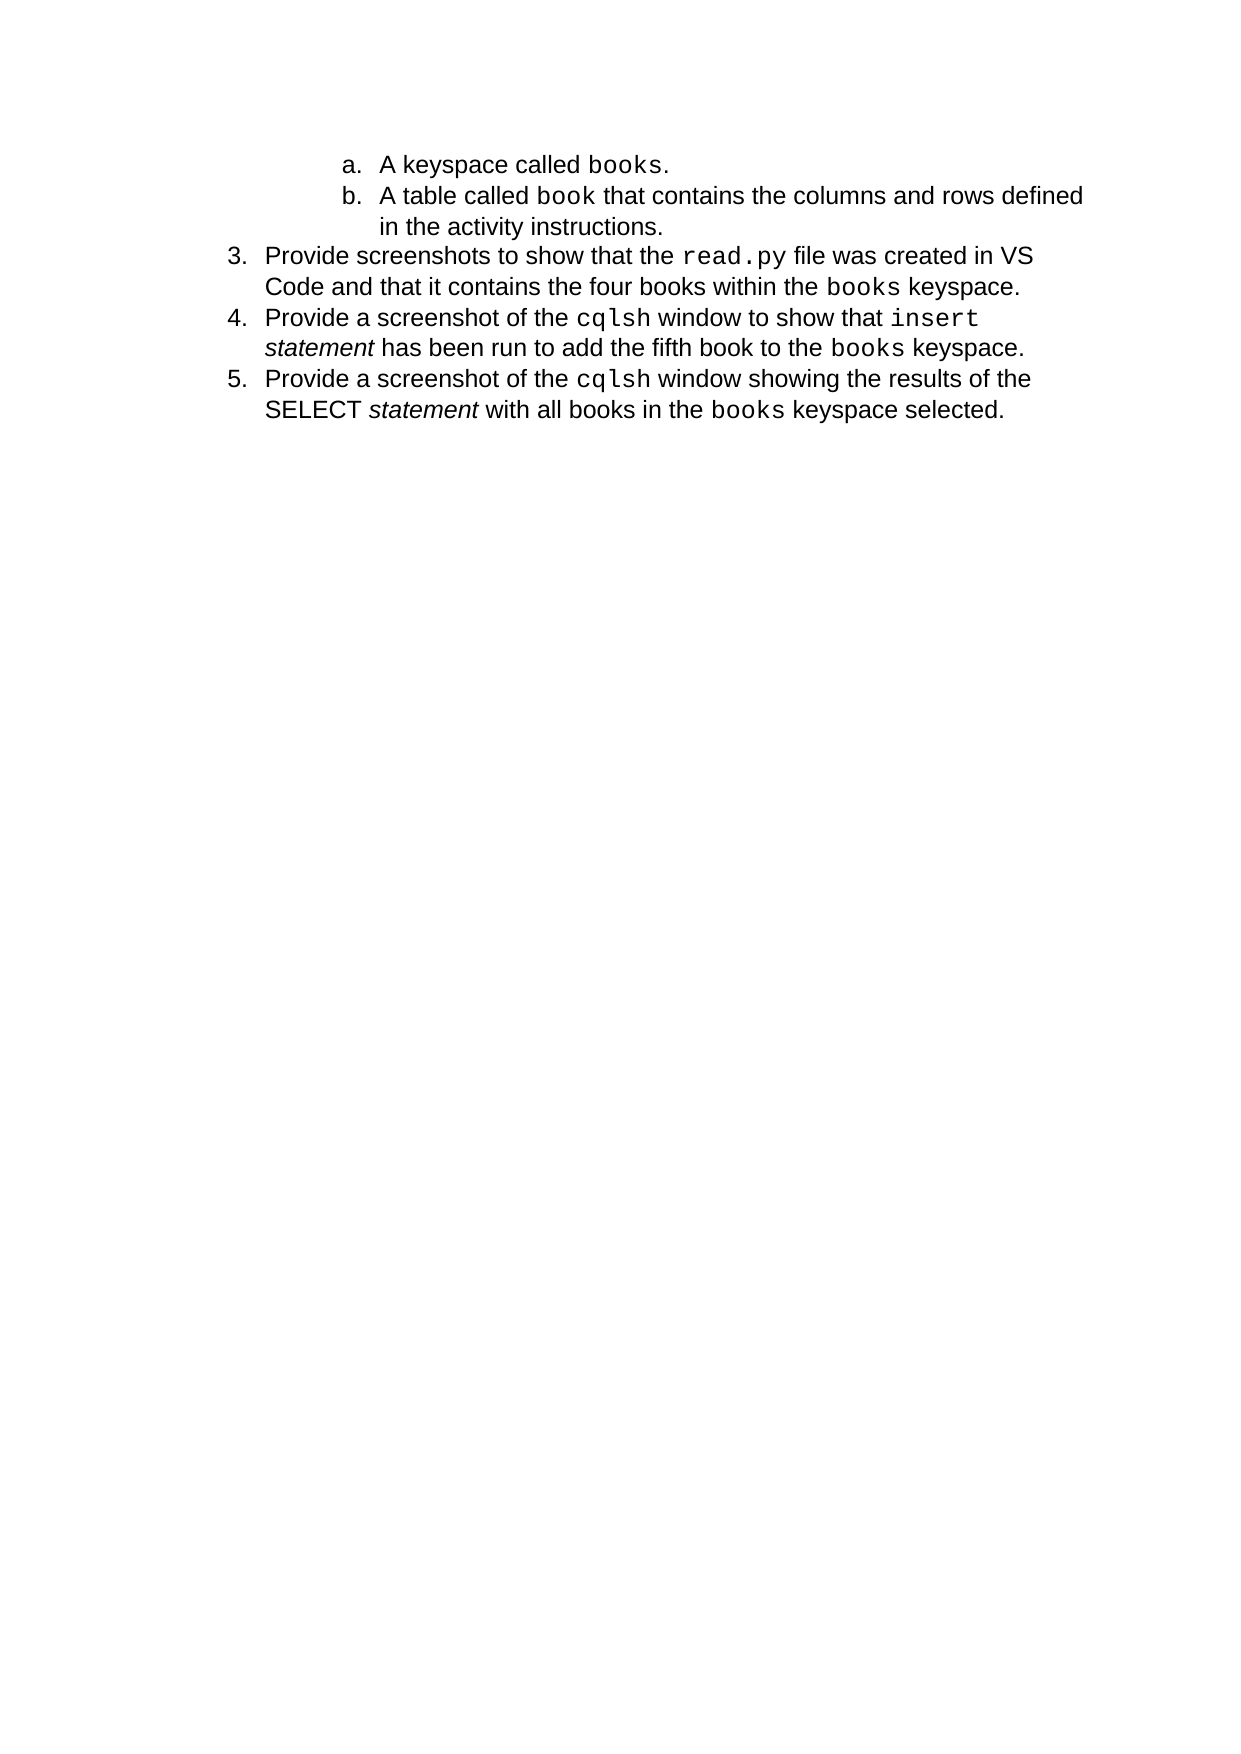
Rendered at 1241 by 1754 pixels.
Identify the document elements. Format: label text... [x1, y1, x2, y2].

list Provide a screenshot of the cqlsh window showing the results of the SELECT statement with all books in the books keyspace selected. [227, 364, 1090, 426]
list Provide a screenshot of the cqlsh window to show that insert statement has been run to add the fifth book to the books keyspace. [227, 302, 1090, 364]
list A keyspace called books. [342, 150, 1090, 181]
list A table called book that contains the columns and rows defined in the activity instructions. [342, 181, 1090, 241]
list Provide screenshots to show that the read.py file was created in VS Code and that it contains the four books within the books keyspace. [227, 241, 1090, 302]
